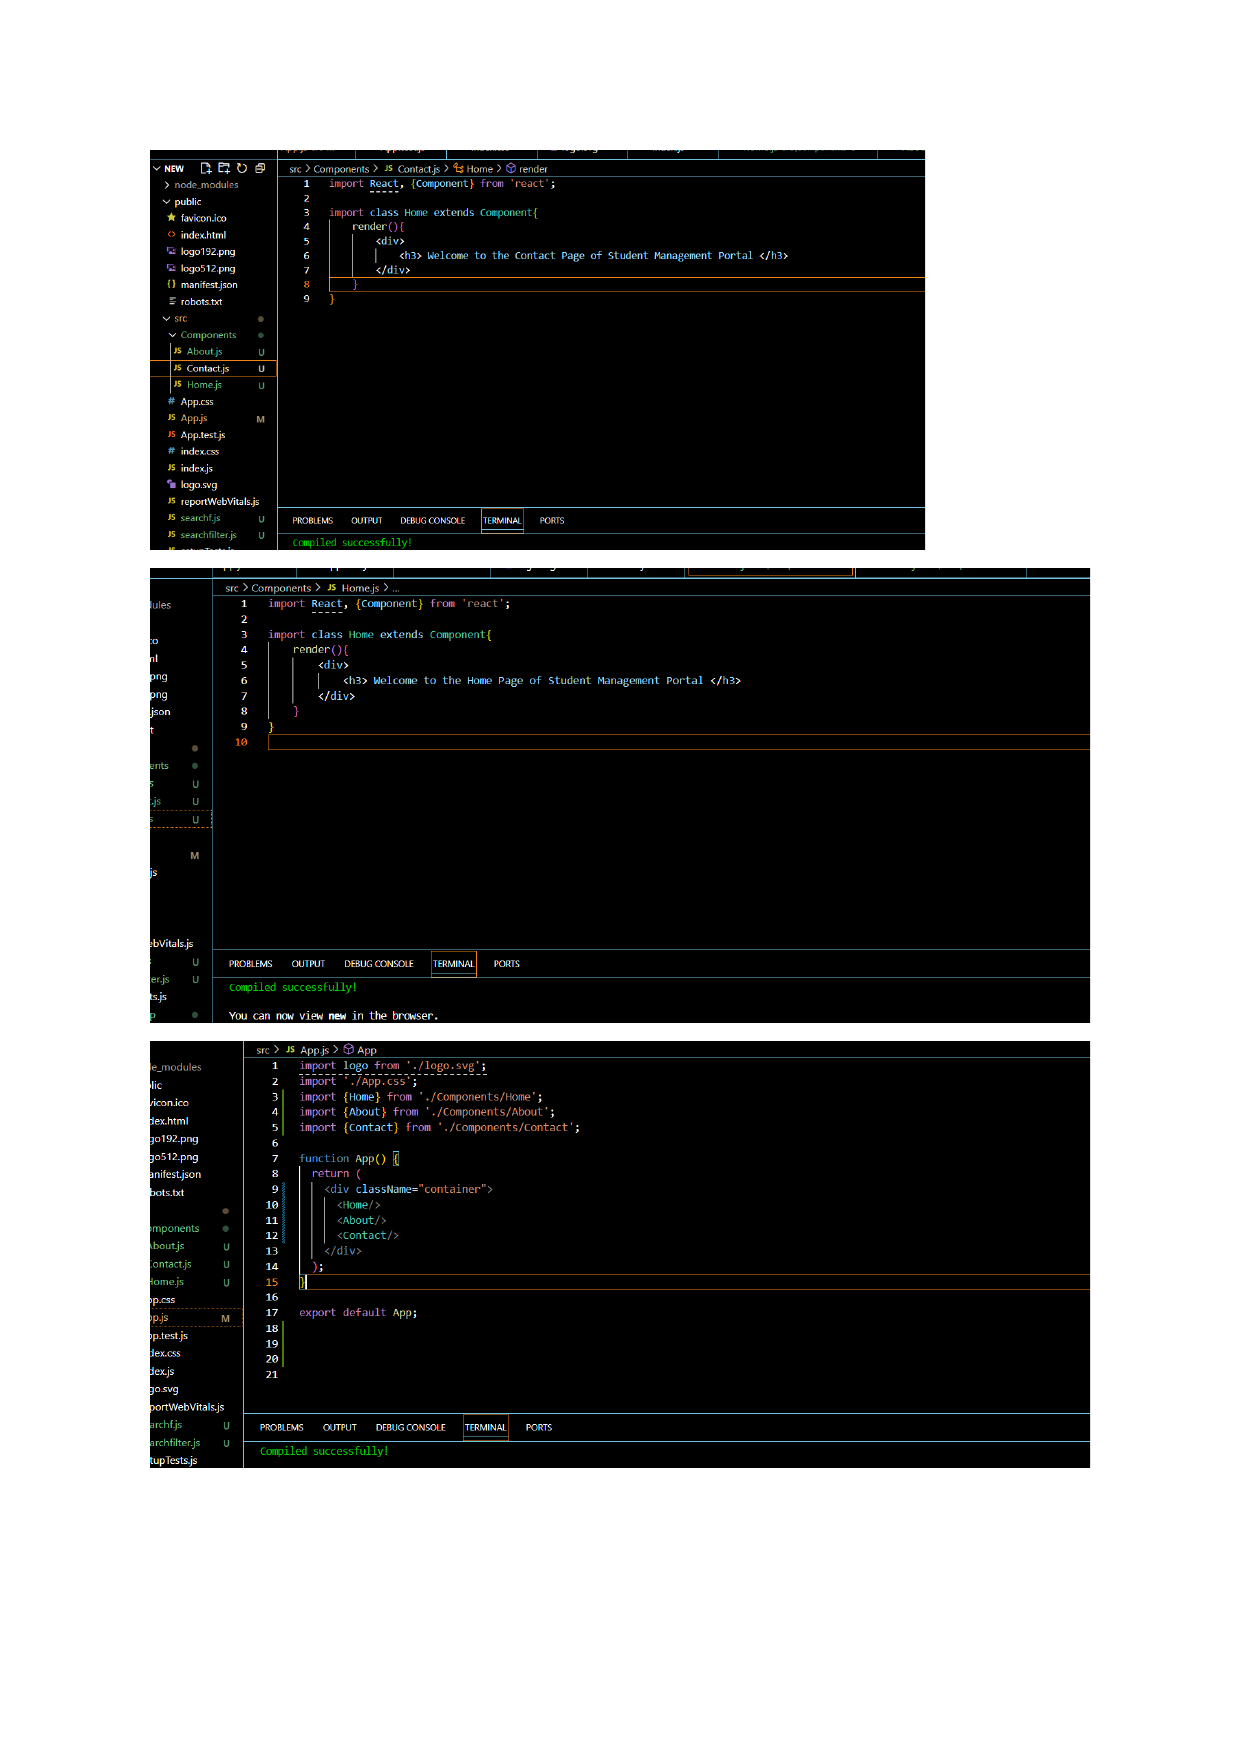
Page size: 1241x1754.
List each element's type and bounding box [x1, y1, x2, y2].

picture [150, 1041, 1091, 1468]
picture [150, 568, 1091, 1023]
picture [150, 150, 926, 550]
